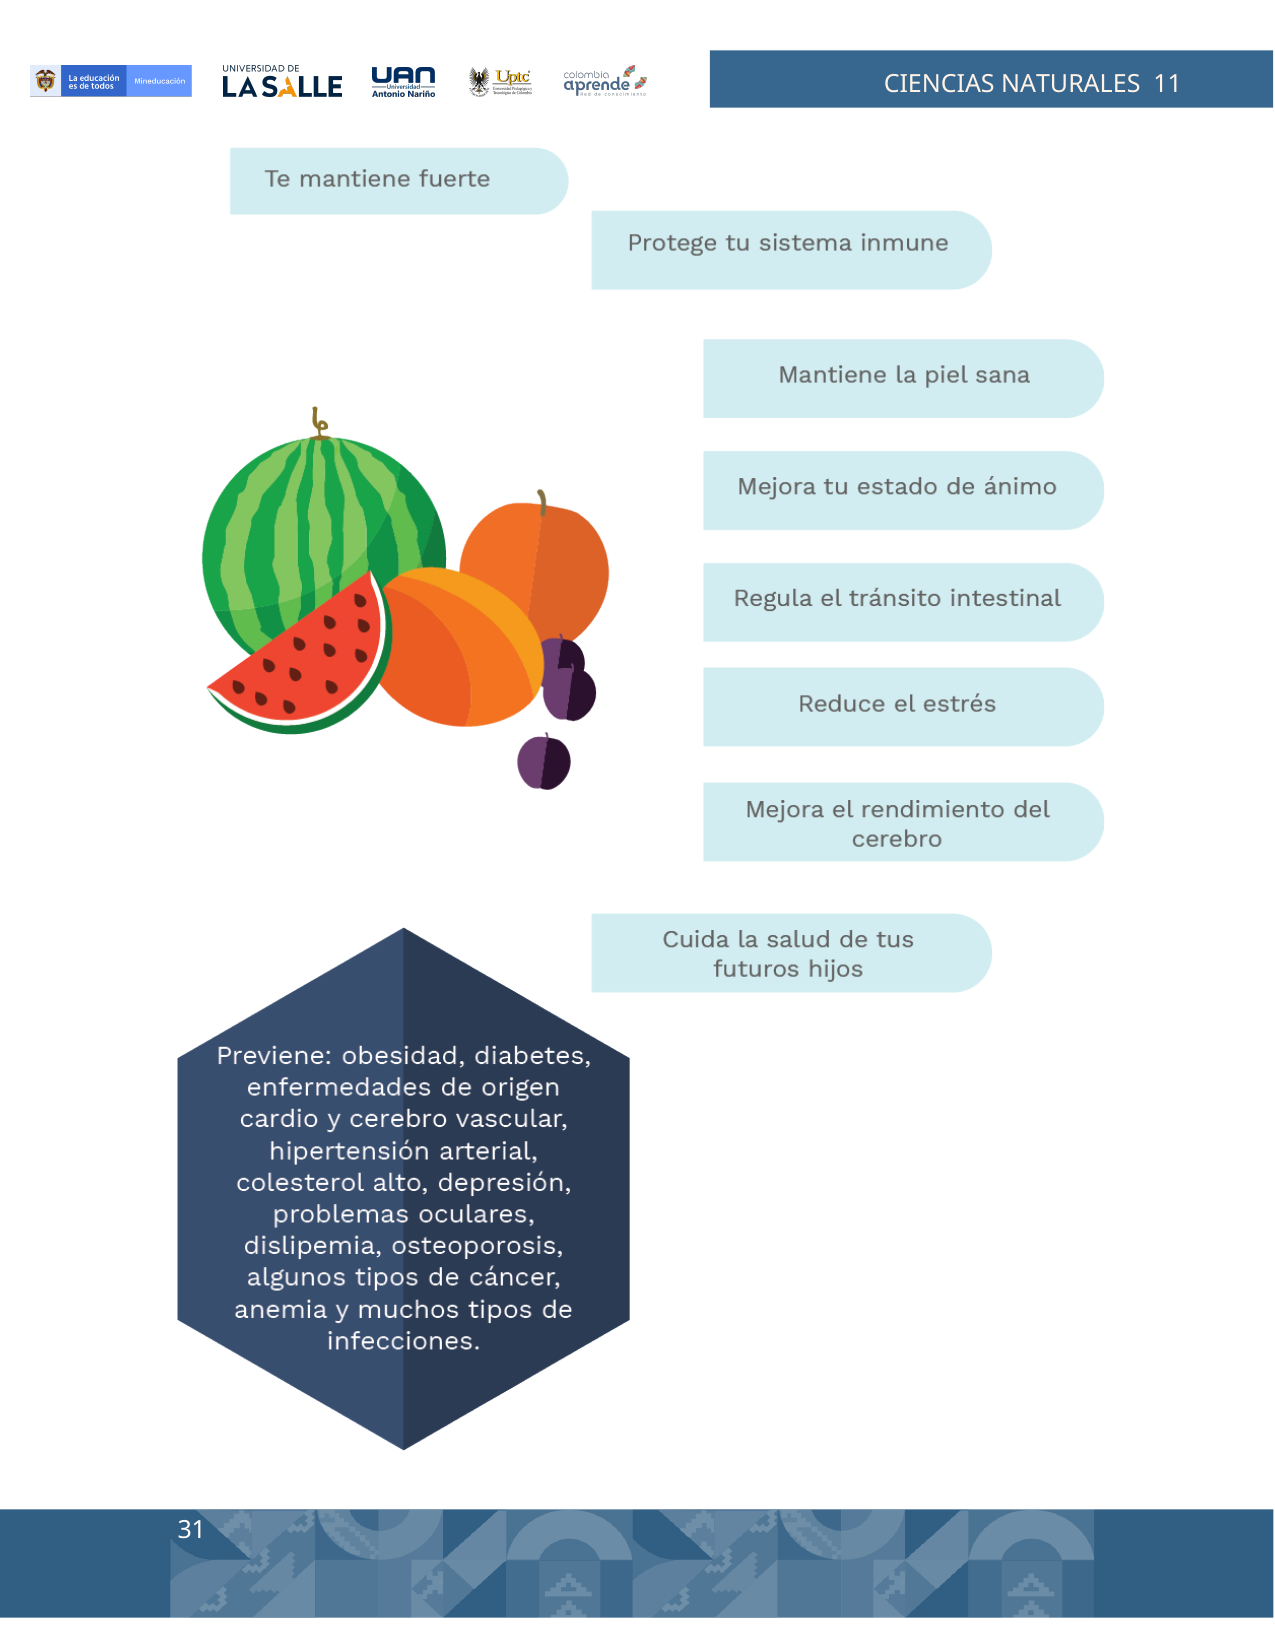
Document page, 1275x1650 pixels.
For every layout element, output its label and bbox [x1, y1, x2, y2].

picture [170, 1509, 1095, 1618]
picture [372, 67, 435, 97]
picture [563, 64, 647, 97]
picture [30, 65, 192, 97]
picture [177, 147, 1105, 1451]
picture [223, 65, 342, 97]
picture [469, 67, 532, 97]
